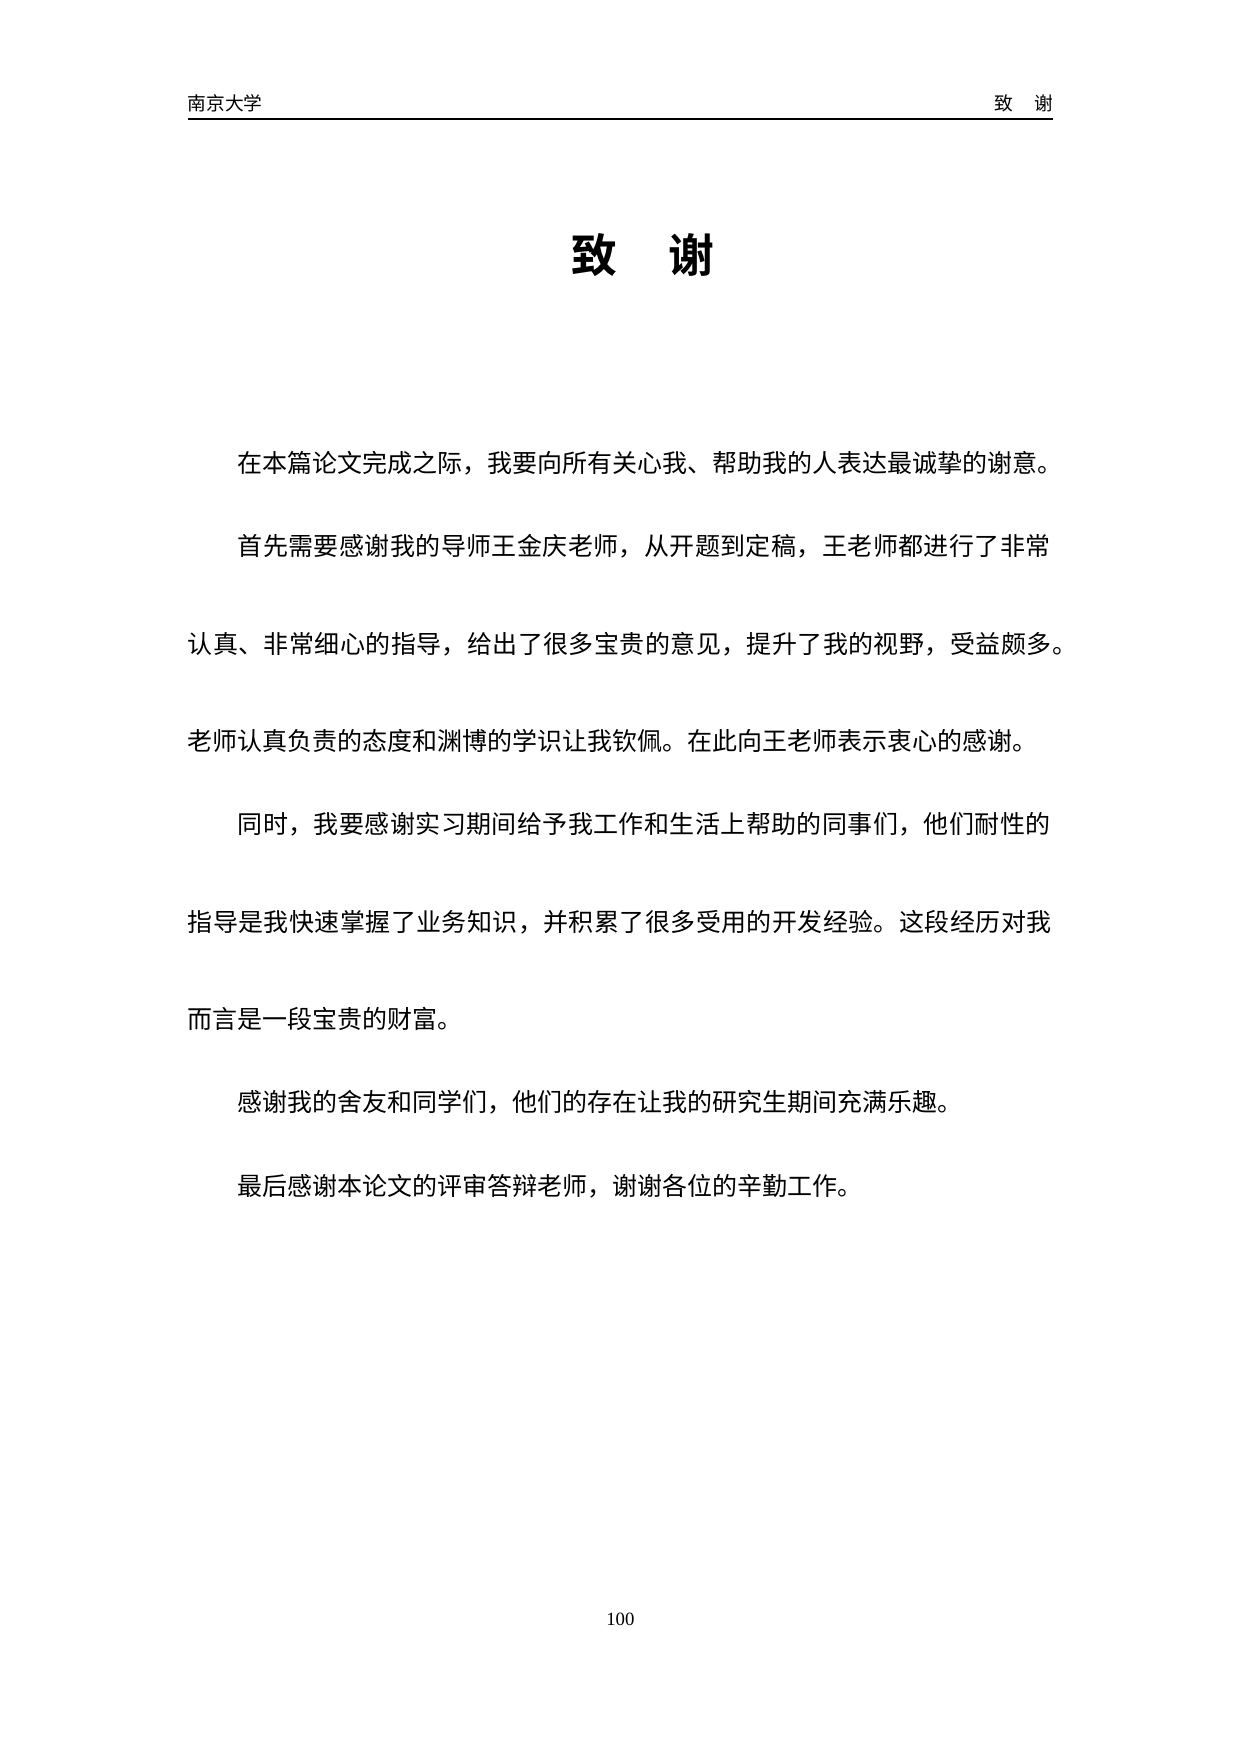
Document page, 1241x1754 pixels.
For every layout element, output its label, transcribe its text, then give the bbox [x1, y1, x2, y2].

text 在本篇论文完成之际，我要向所有关心我、帮助我的人表达最诚挚的谢意。 [187, 429, 1053, 494]
subtitle 致 谢 [232, 204, 1053, 301]
text 首先需要感谢我的导师王金庆老师，从开题到定稿，王老师都进行了非常认真、非常细心的指导，给出了很多宝贵的意见，提升了我的视野，受益颇多。老师认真负责的态度和渊博的学识让我钦佩。在此向王老师表示衷心的感谢。 [187, 512, 1053, 772]
text 感谢我的舍友和同学们，他们的存在让我的研究生期间充满乐趣。 [187, 1068, 1053, 1133]
text 最后感谢本论文的评审答辩老师，谢谢各位的辛勤工作。 [187, 1152, 1053, 1217]
text 同时，我要感谢实习期间给予我工作和生活上帮助的同事们，他们耐性的指导是我快速掌握了业务知识，并积累了很多受用的开发经验。这段经历对我而言是一段宝贵的财富。 [187, 790, 1053, 1050]
